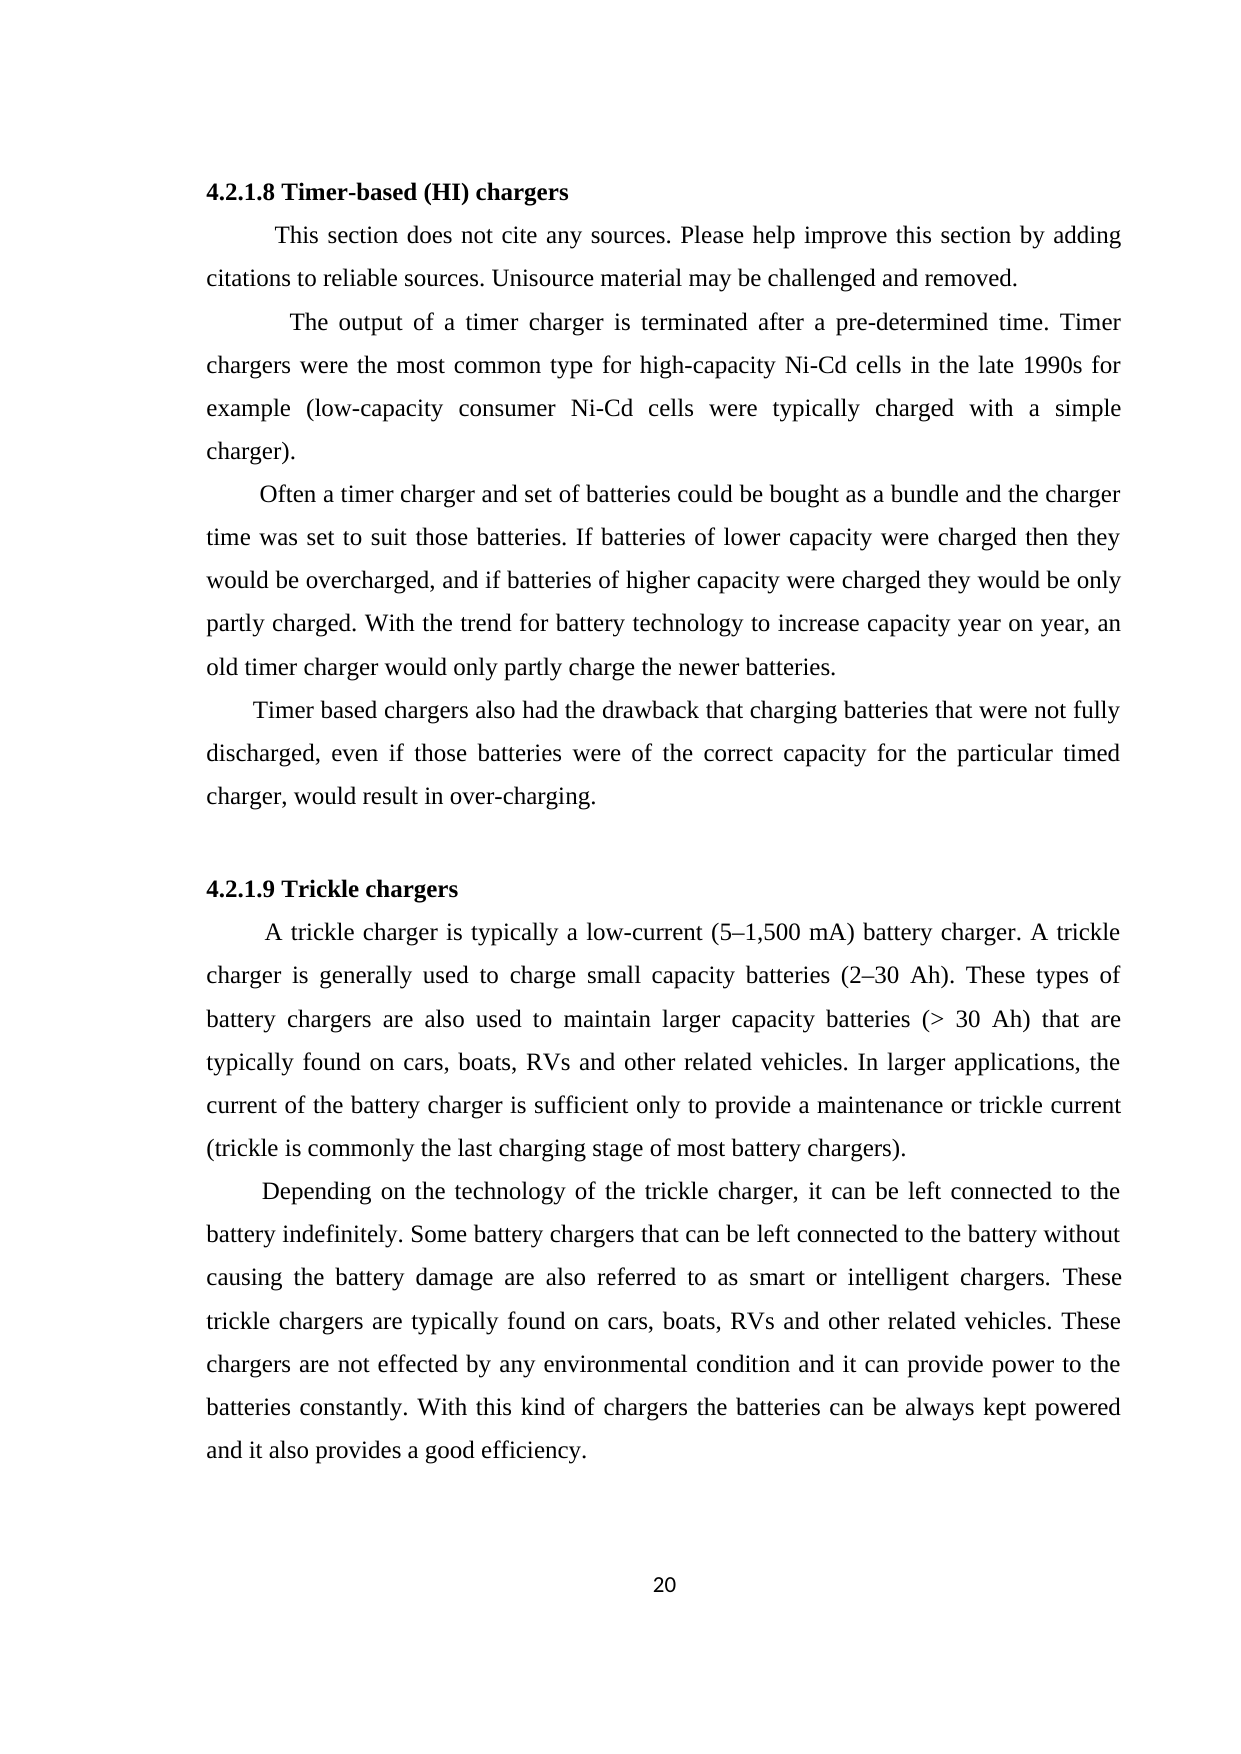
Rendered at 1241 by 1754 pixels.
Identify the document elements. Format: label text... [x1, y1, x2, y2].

text Depending on the technology of the trickle charger, it can be left connected to the battery indefinitely. Some battery chargers that can be left connected to the battery without causing the battery damage are also referred to as smart or intelligent chargers. These trickle chargers are typically found on cars, boats, RVs and other related vehicles. These chargers are not effected by any environmental condition and it can provide power to the batteries constantly. With this kind of chargers the batteries can be always kept powered and it also provides a good efficiency. [206, 1176, 1122, 1464]
text Timer based chargers also had the drawback that charging batteries that were not fully discharged, even if those batteries were of the correct capacity for the particular timed charger, would result in over-charging. [206, 695, 1122, 810]
text This section does not cite any sources. Please help improve this section by adding citations to reliable sources. Unisource material may be challenged and removed. [206, 220, 1122, 292]
text The output of a timer charger is terminated after a pre-determined time. Timer chargers were the most common type for high-capacity Ni-Cd cells in the late 1990s for example (low-capacity consumer Ni-Cd cells were typically charged with a simple charger). Often a timer charger and set of batteries could be bought as a bundle and the charger time was set to suit those batteries. If batteries of lower capacity were charged then they would be overcharged, and if batteries of higher capacity were charged they would be only partly charged. With the trend for battery technology to increase capacity year on year, an old timer charger would only partly charge the newer batteries. [206, 307, 1122, 680]
text A trickle charger is typically a low-current (5–1,500 mA) battery charger. A trickle charger is generally used to charge small capacity batteries (2–30 Ah). These types of battery chargers are also used to maintain larger capacity batteries (> 30 Ah) that are typically found on cars, boats, RVs and other related vehicles. In larger applications, the current of the battery charger is sufficient only to provide a maintenance or trickle current (trickle is commonly the last charging stage of most battery chargers). [206, 917, 1122, 1162]
text 4.2.1.9 Trickle chargers [206, 874, 1122, 903]
text 4.2.1.8 Timer-based (HI) chargers [206, 177, 1122, 206]
